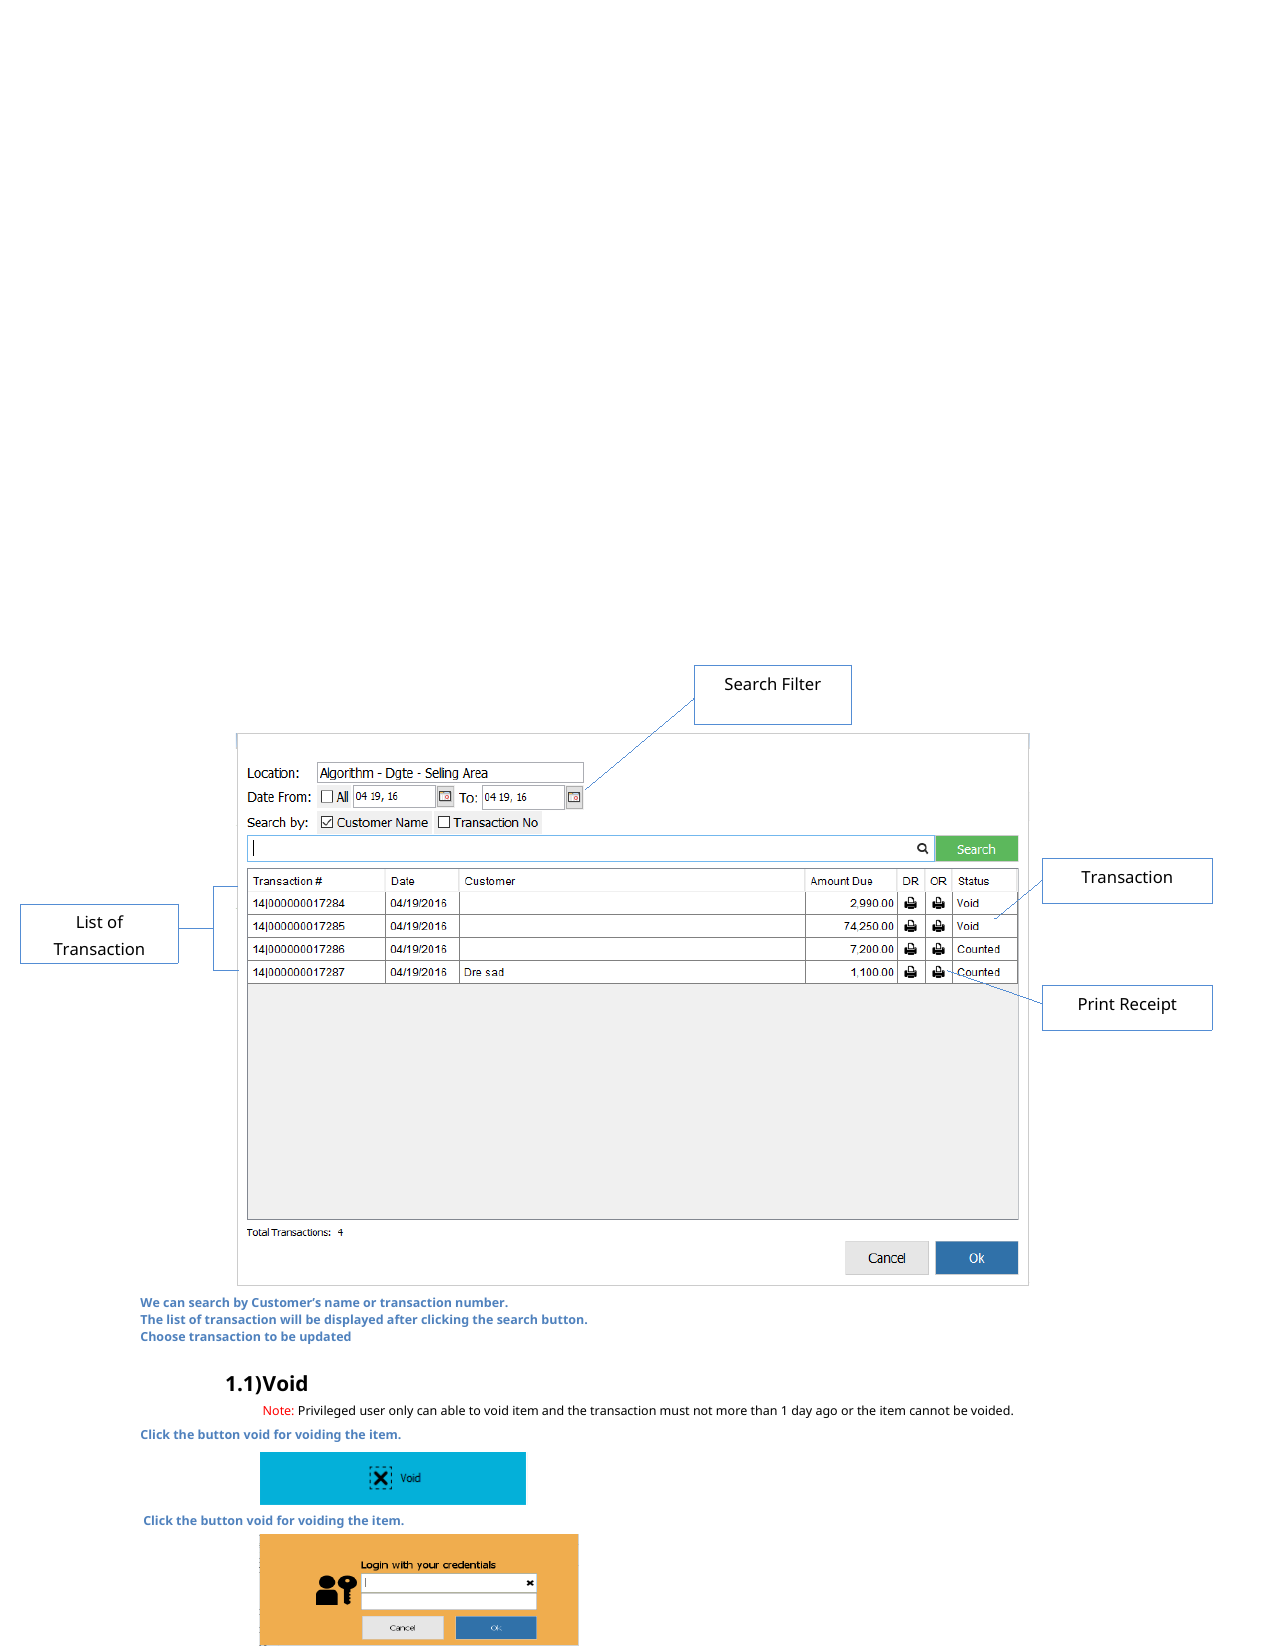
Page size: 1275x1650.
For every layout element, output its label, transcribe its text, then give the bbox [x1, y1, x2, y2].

picture [235, 733, 1030, 1288]
picture [259, 1452, 528, 1506]
list Void [225, 1369, 1125, 1398]
picture [259, 1534, 579, 1646]
list Note: Privileged user only can able to void item and the transaction must not more than 1 day ago or the item cannot be voided. [262, 1402, 1125, 1451]
